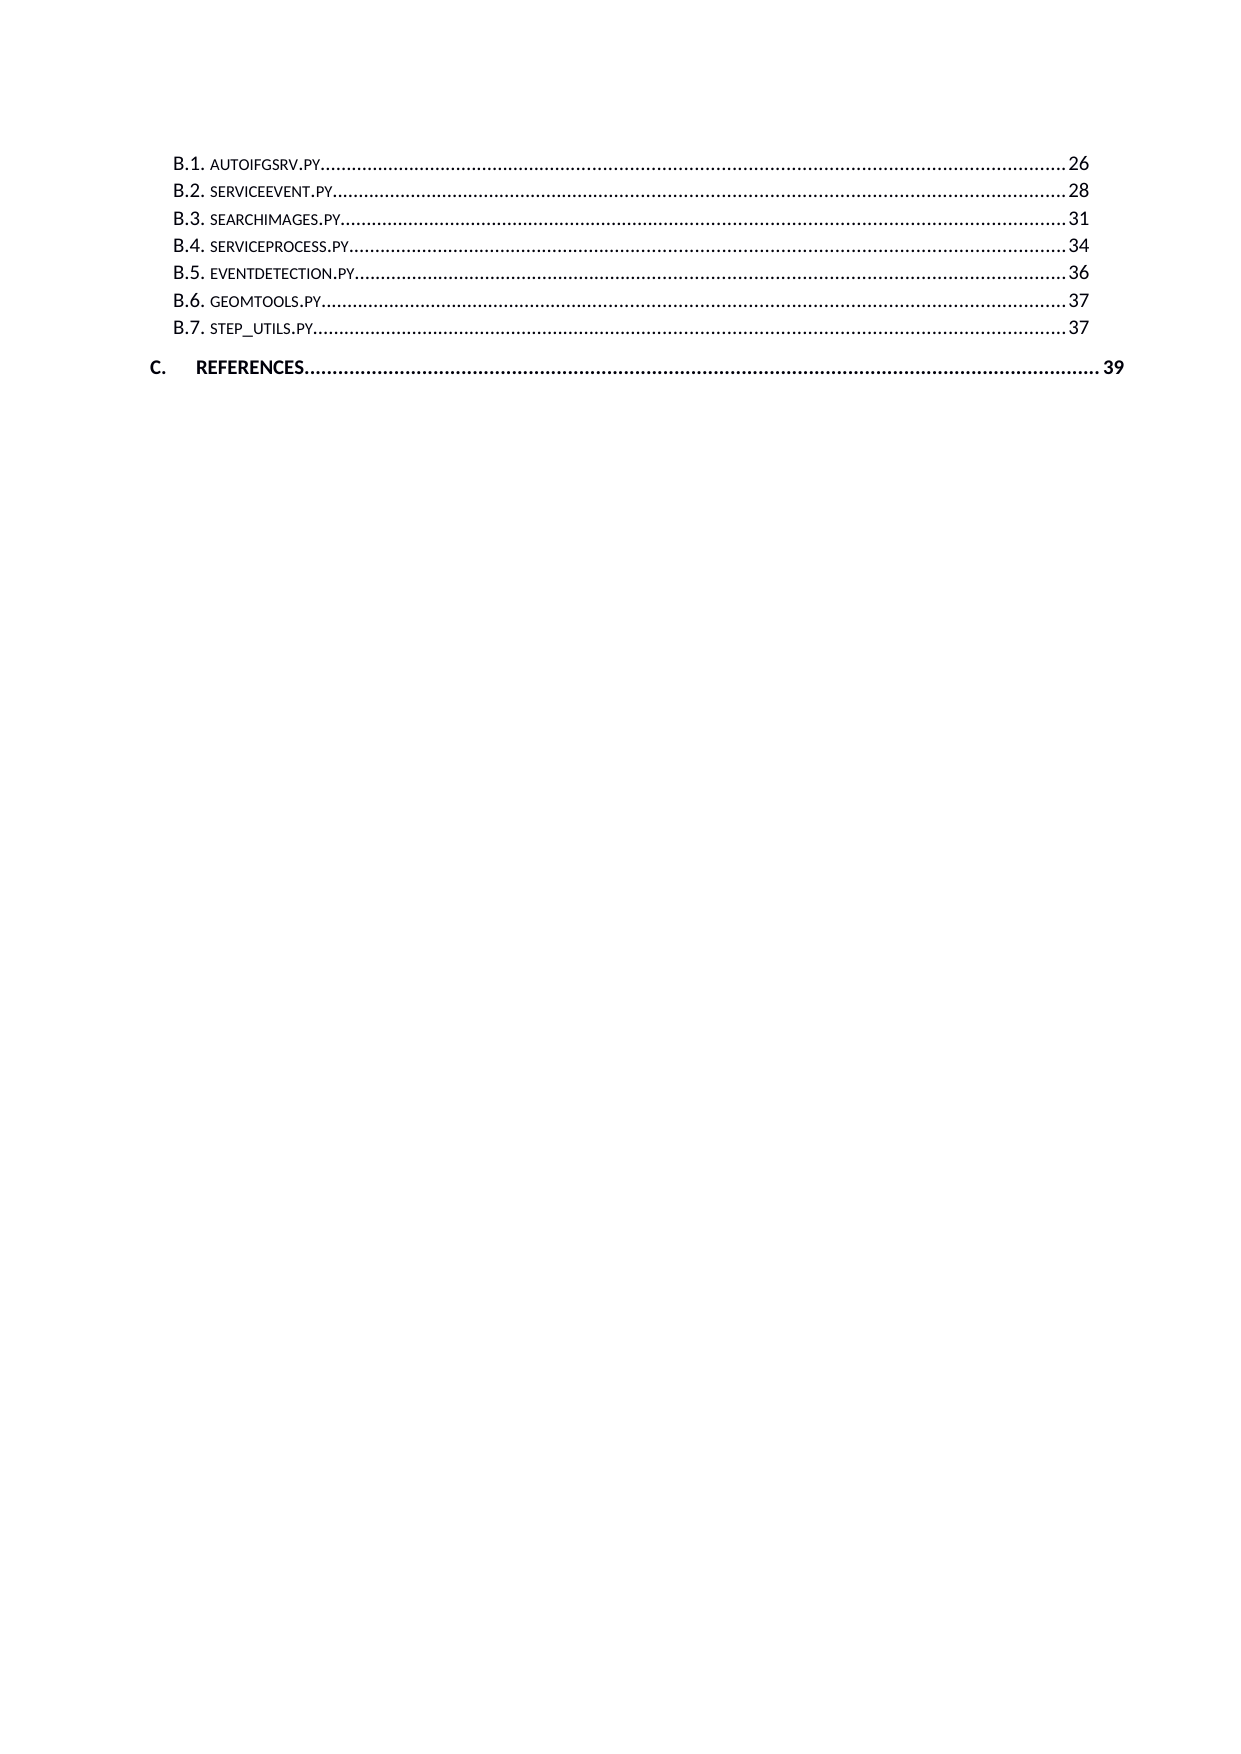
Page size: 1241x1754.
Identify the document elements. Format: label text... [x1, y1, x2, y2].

text B.5. eventdetection.py 36 [173, 259, 1090, 285]
text B.3. searchimages.py 31 [173, 205, 1090, 230]
text B.4. serviceprocess.py 34 [173, 232, 1090, 258]
text B.7. step_utils.py 37 [173, 314, 1090, 340]
text C. References 39 [150, 354, 1090, 380]
text B.2. serviceevent.py 28 [173, 177, 1090, 203]
text B.1. autoifgsrv.py 26 [173, 150, 1090, 175]
text B.6. geomtools.py 37 [173, 287, 1090, 312]
